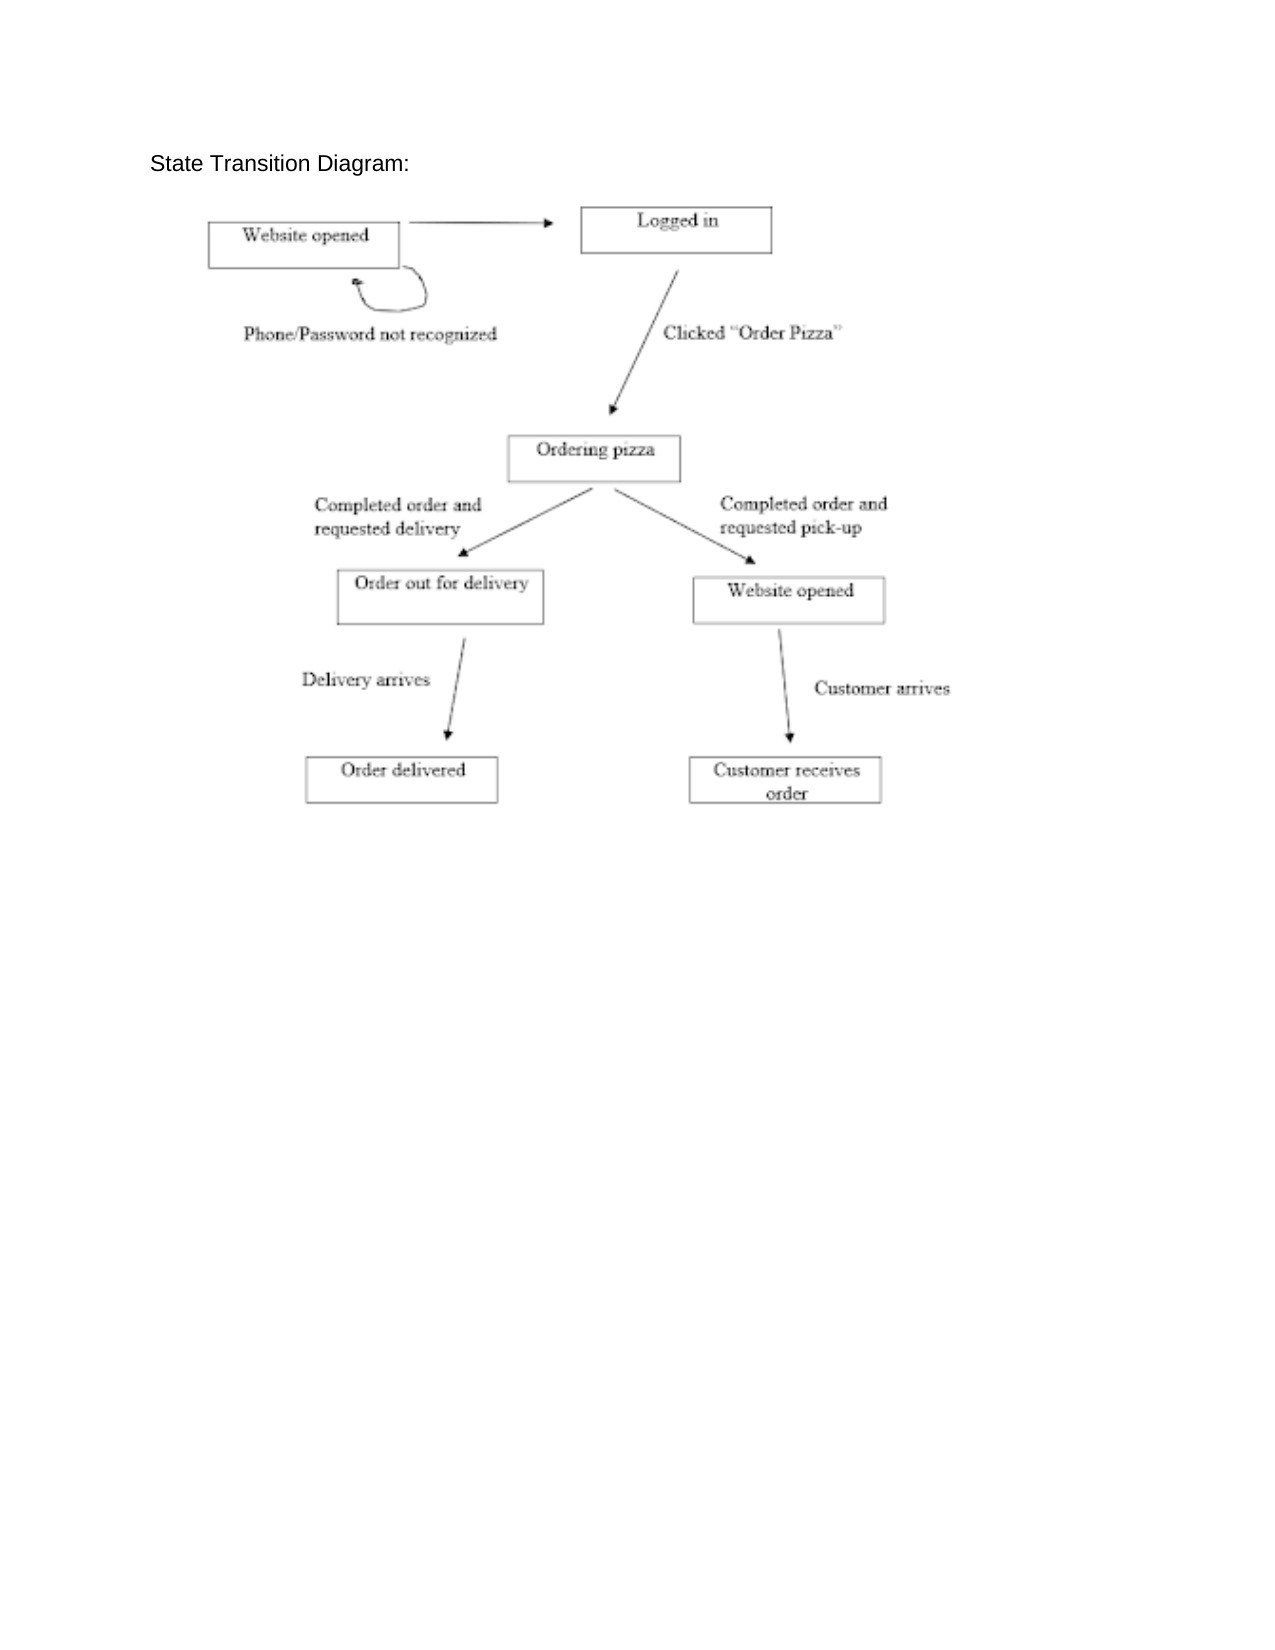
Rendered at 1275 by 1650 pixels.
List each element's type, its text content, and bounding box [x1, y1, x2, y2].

text State Transition Diagram: [150, 150, 1125, 176]
picture [150, 180, 988, 850]
